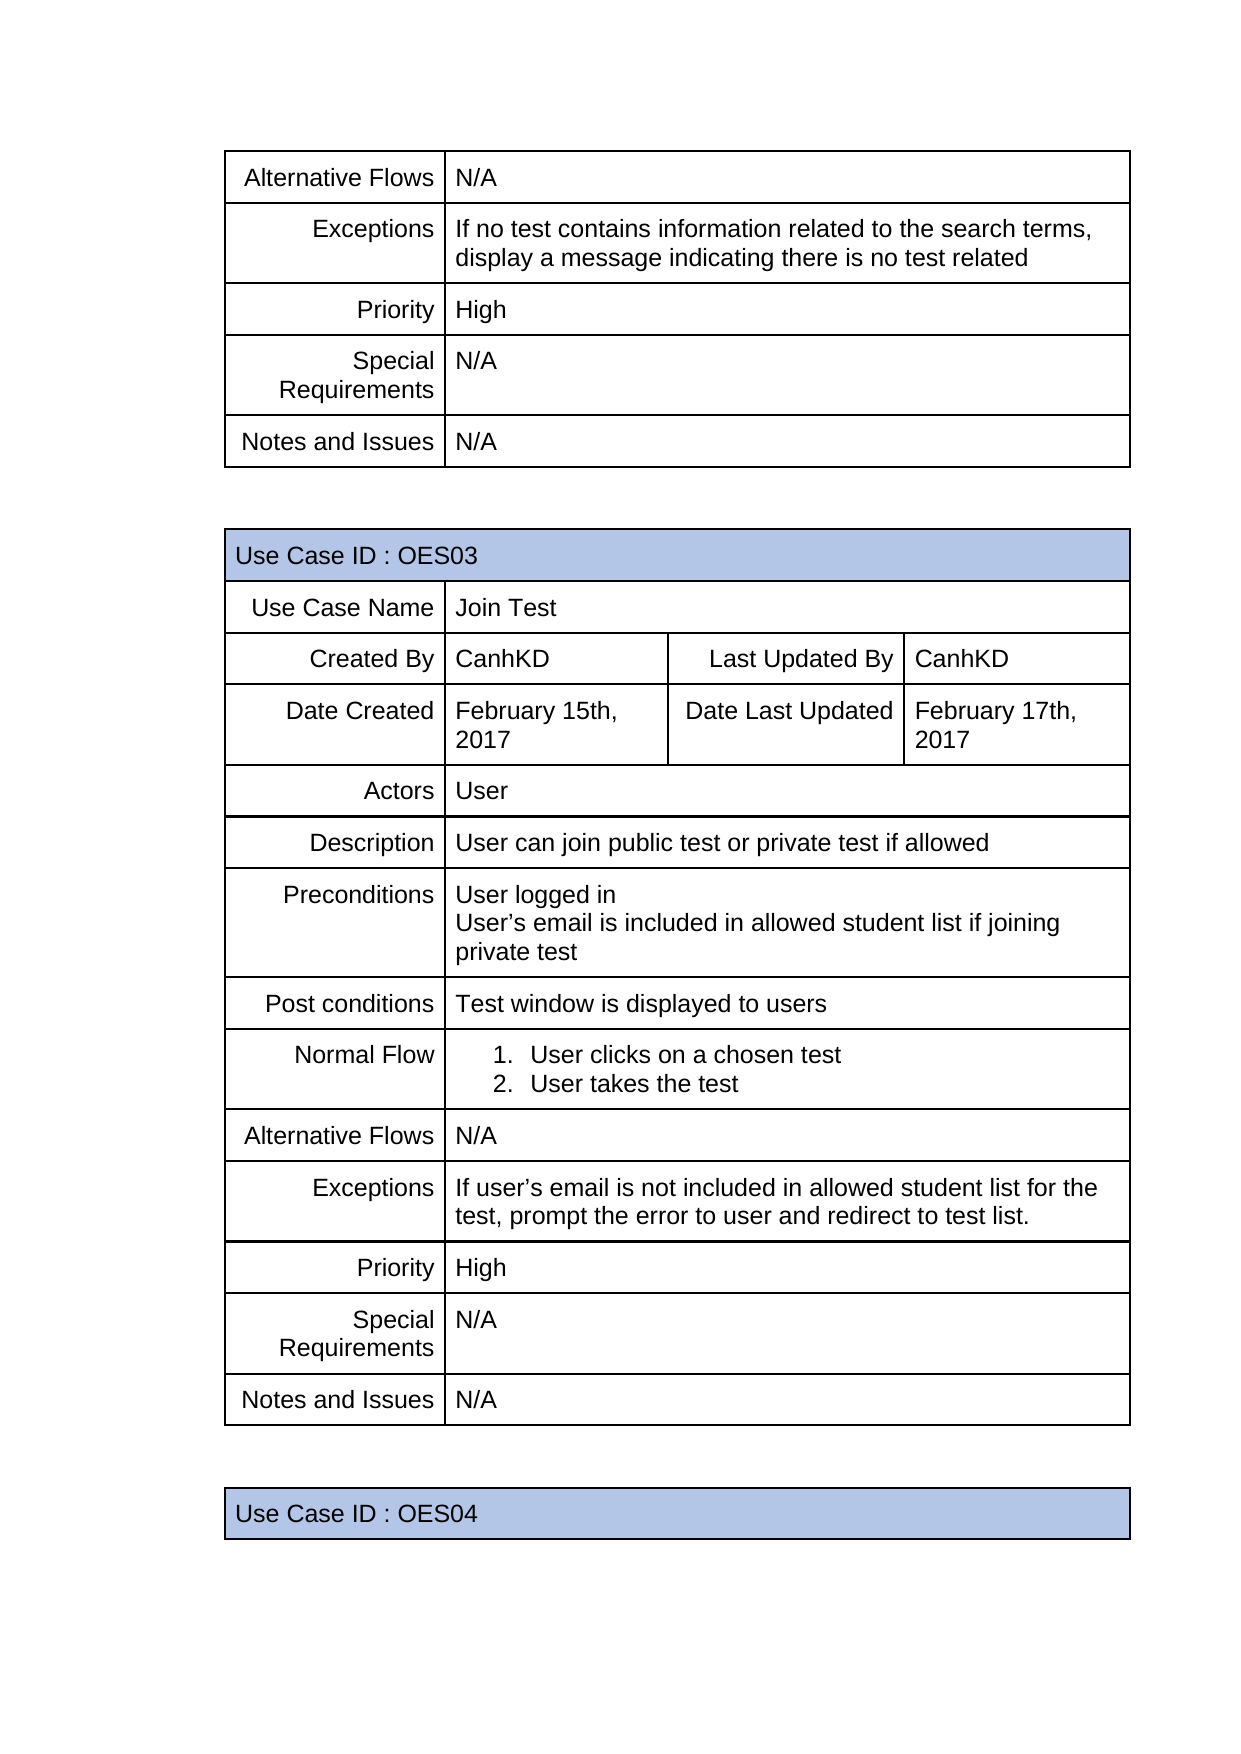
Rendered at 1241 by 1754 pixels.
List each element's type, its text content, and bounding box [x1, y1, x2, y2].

table_cell Actors [226, 766, 444, 815]
table_cell Priority [226, 1243, 444, 1292]
table_cell February 15th, 2017 [446, 685, 667, 764]
table_cell Special Requirements [226, 1294, 444, 1372]
table_cell N/A [446, 1110, 1129, 1160]
table_cell CanhKD [446, 634, 667, 683]
table_cell Alternative Flows [226, 1110, 444, 1160]
table_header Use Case ID : OES04 [226, 1489, 1129, 1538]
table_cell Exceptions [226, 1162, 444, 1240]
table_cell N/A [446, 1375, 1129, 1424]
table_cell Description [226, 818, 444, 867]
table_cell Priority [226, 284, 444, 334]
table_cell Exceptions [226, 204, 444, 282]
table_cell Date Created [226, 685, 444, 764]
table_cell Special Requirements [226, 336, 444, 414]
table_cell If user’s email is not included in allowed student list for the test, prompt the error to user and redirect to test list. [446, 1162, 1129, 1240]
table_cell Preconditions [226, 869, 444, 976]
table_cell February 17th, 2017 [905, 685, 1129, 764]
table_cell Last Updated By [669, 634, 903, 683]
table_cell Use Case Name [226, 582, 444, 632]
table_cell Alternative Flows [226, 152, 444, 202]
table_cell High [446, 1243, 1129, 1292]
table_cell Date Last Updated [669, 685, 903, 764]
table_cell N/A [446, 336, 1129, 414]
table_cell User can join public test or private test if allowed [446, 818, 1129, 867]
table_cell Notes and Issues [226, 416, 444, 466]
table_cell User clicks on a chosen test User takes the test [446, 1030, 1129, 1108]
table_cell Created By [226, 634, 444, 683]
table_cell N/A [446, 416, 1129, 466]
table_cell N/A [446, 152, 1129, 202]
table_cell Test window is displayed to users [446, 978, 1129, 1028]
table_cell User [446, 766, 1129, 815]
table_cell CanhKD [905, 634, 1129, 683]
table_cell Post conditions [226, 978, 444, 1028]
table_cell High [446, 284, 1129, 334]
table_cell N/A [446, 1294, 1129, 1372]
table_cell If no test contains information related to the search terms, display a message indicating there is no test related [446, 204, 1129, 282]
table_header Use Case ID : OES03 [226, 530, 1129, 580]
table_cell Normal Flow [226, 1030, 444, 1108]
table_cell Join Test [446, 582, 1129, 632]
table_cell User logged in User’s email is included in allowed student list if joining private test [446, 869, 1129, 976]
table_cell Notes and Issues [226, 1375, 444, 1424]
